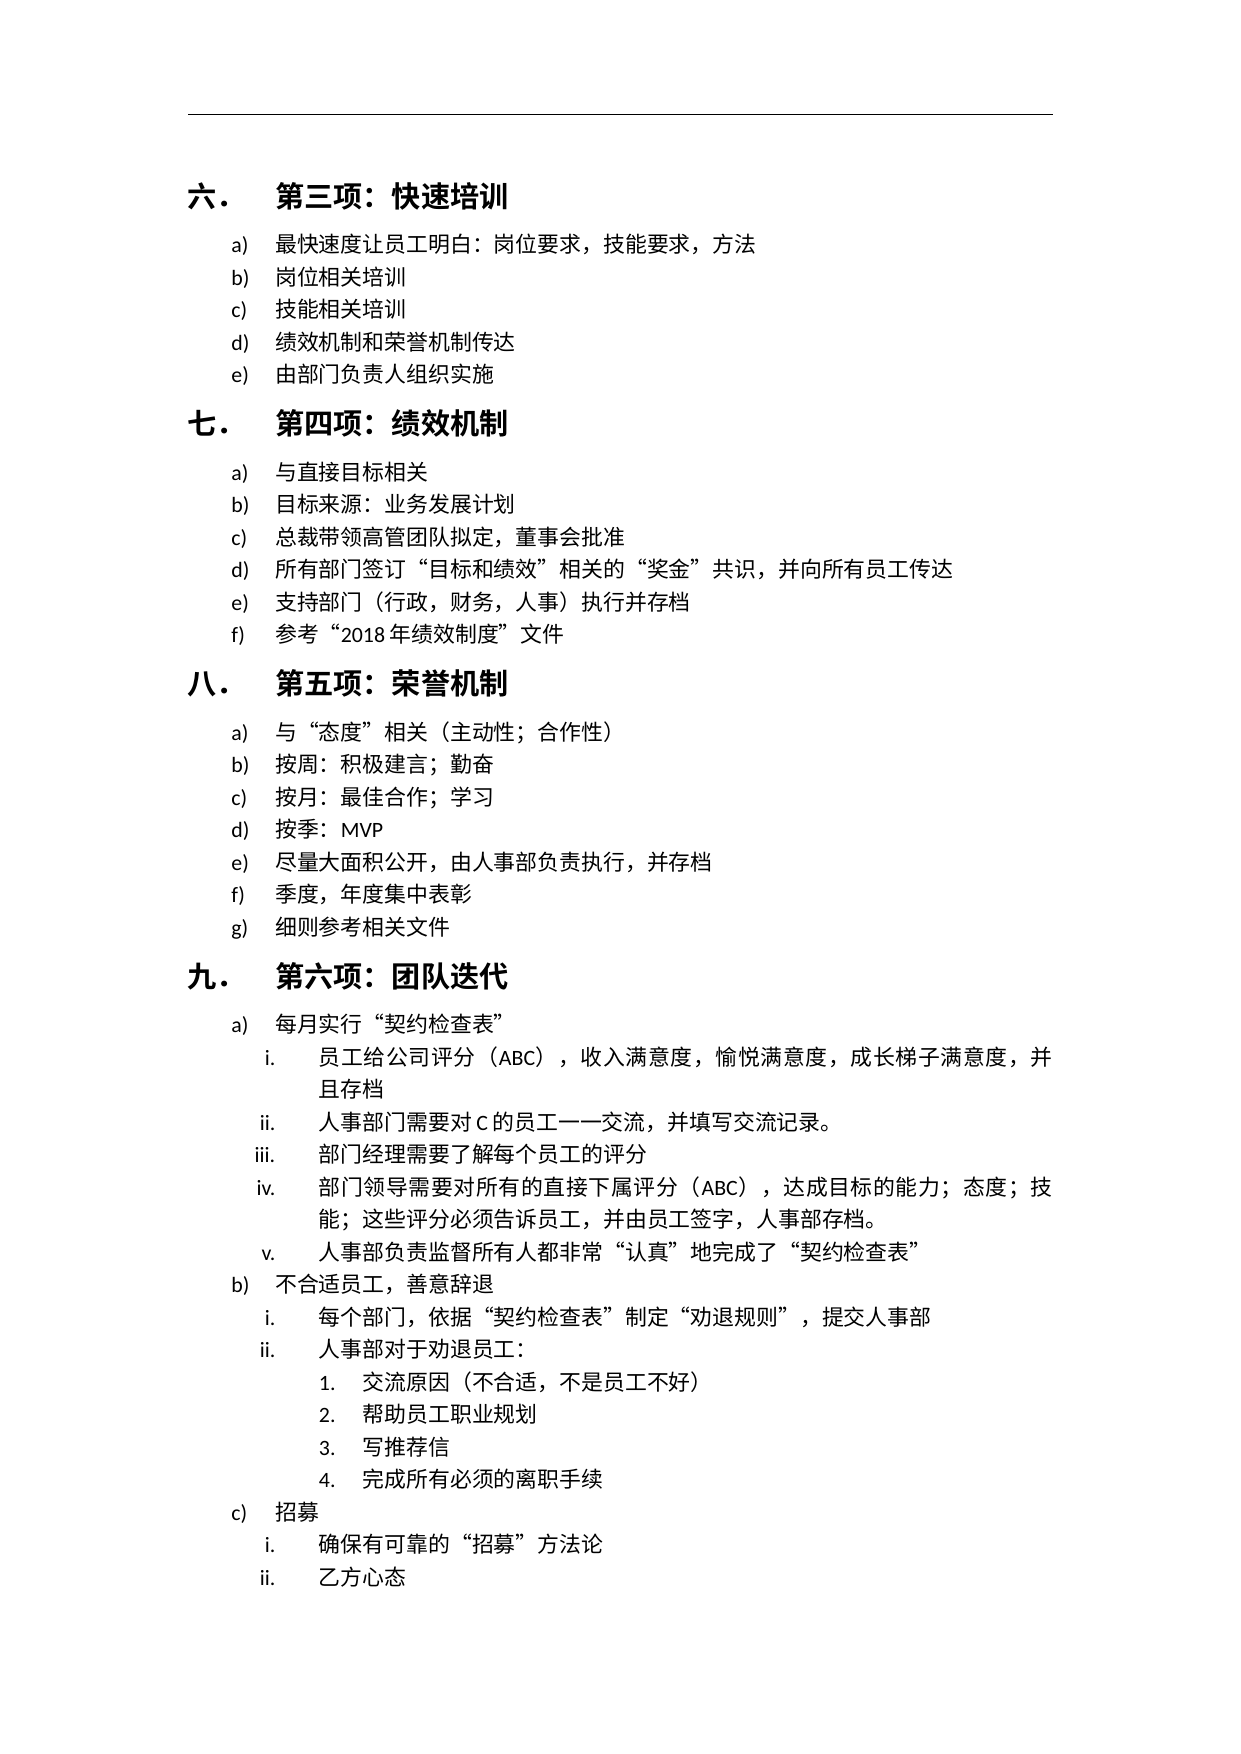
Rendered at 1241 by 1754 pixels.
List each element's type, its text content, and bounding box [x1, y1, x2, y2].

list 最快速度让员工明白：岗位要求，技能要求，方法 [231, 227, 1053, 259]
list 按周：积极建言；勤奋 [231, 747, 1053, 779]
list 与“态度”相关（主动性；合作性） [231, 714, 1053, 747]
list 目标来源：业务发展计划 [231, 487, 1053, 519]
list 部门领导需要对所有的直接下属评分（ABC），达成目标的能力；态度；技能；这些评分必须告诉员工，并由员工签字，人事部存档。 [275, 1169, 1053, 1234]
list 季度，年度集中表彰 [231, 877, 1053, 909]
list 员工给公司评分（ABC），收入满意度，愉悦满意度，成长梯子满意度，并且存档 [275, 1039, 1053, 1104]
list 按季：MVP [231, 812, 1053, 844]
list 支持部门（行政，财务，人事）执行并存档 [231, 584, 1053, 617]
list 尽量大面积公开，由人事部负责执行，并存档 [231, 844, 1053, 877]
list 所有部门签订“目标和绩效”相关的“奖金”共识，并向所有员工传达 [231, 552, 1053, 584]
list 完成所有必须的离职手续 [319, 1462, 1053, 1494]
list 总裁带领高管团队拟定，董事会批准 [231, 519, 1053, 552]
list 部门经理需要了解每个员工的评分 [275, 1137, 1053, 1169]
list 不合适员工，善意辞退 [231, 1267, 1053, 1299]
list 乙方心态 [275, 1559, 1053, 1592]
list 写推荐信 [319, 1429, 1053, 1462]
list 岗位相关培训 [231, 259, 1053, 292]
list 人事部负责监督所有人都非常“认真”地完成了“契约检查表” [275, 1234, 1053, 1267]
list 确保有可靠的“招募”方法论 [275, 1527, 1053, 1559]
list 招募 [231, 1494, 1053, 1527]
list 交流原因（不合适，不是员工不好） [319, 1364, 1053, 1397]
list 技能相关培训 [231, 292, 1053, 324]
list 第六项：团队迭代 [187, 942, 1053, 1007]
list 每个部门，依据“契约检查表”制定“劝退规则”，提交人事部 [275, 1299, 1053, 1332]
list 细则参考相关文件 [231, 909, 1053, 942]
list 人事部对于劝退员工： [275, 1332, 1053, 1364]
list 人事部门需要对C的员工一一交流，并填写交流记录。 [275, 1104, 1053, 1137]
list 每月实行“契约检查表” [231, 1007, 1053, 1039]
list 第三项：快速培训 [187, 162, 1053, 227]
list 帮助员工职业规划 [319, 1397, 1053, 1429]
list 与直接目标相关 [231, 454, 1053, 487]
list 第五项：荣誉机制 [187, 649, 1053, 714]
list 参考“2018年绩效制度”文件 [231, 617, 1053, 649]
list 由部门负责人组织实施 [231, 357, 1053, 389]
list 绩效机制和荣誉机制传达 [231, 324, 1053, 357]
list 按月：最佳合作；学习 [231, 779, 1053, 812]
list 第四项：绩效机制 [187, 389, 1053, 454]
